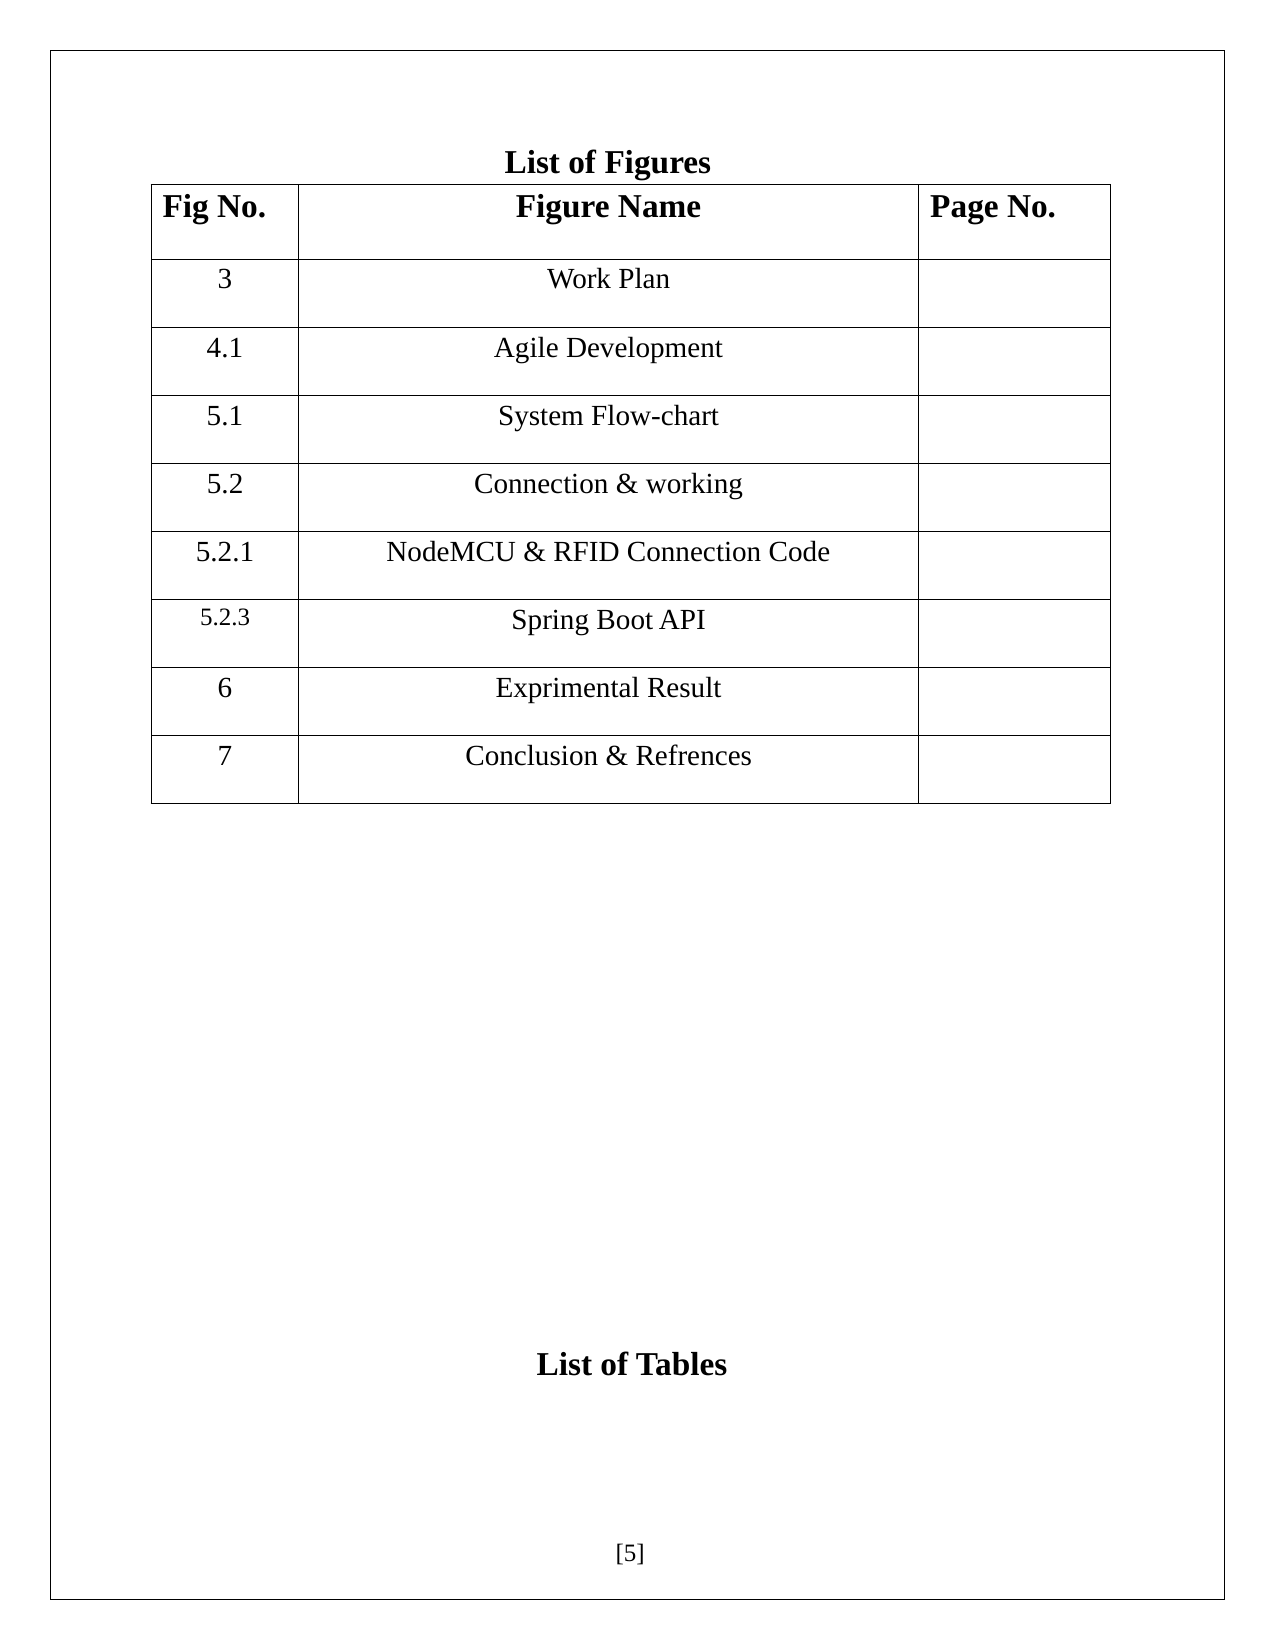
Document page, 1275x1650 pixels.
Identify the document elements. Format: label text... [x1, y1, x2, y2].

table_cell 5.2.3 [152, 600, 298, 667]
table_cell 7 [152, 736, 298, 803]
table_cell Conclusion & Refrences [299, 736, 918, 803]
table_cell 5.1 [152, 396, 298, 463]
table_cell [919, 328, 1110, 395]
table_cell 3 [152, 260, 298, 327]
table_header Fig No. [152, 185, 298, 259]
table_cell 5.2 [152, 464, 298, 531]
table_cell NodeMCU & RFID Connection Code [299, 532, 918, 599]
table_cell [919, 396, 1110, 463]
table_cell Agile Development [299, 328, 918, 395]
table_cell Connection & working [299, 464, 918, 531]
table_cell [919, 532, 1110, 599]
table_cell 6 [152, 668, 298, 735]
table_cell [919, 736, 1110, 803]
table_cell [919, 464, 1110, 531]
table_cell 4.1 [152, 328, 298, 395]
table_cell 5.2.1 [152, 532, 298, 599]
table_cell Spring Boot API [299, 600, 918, 667]
table_header Page No. [919, 185, 1110, 259]
subtitle List of Tables [148, 1344, 727, 1382]
table_cell System Flow-chart [299, 396, 918, 463]
table_cell [919, 668, 1110, 735]
table_cell Work Plan [299, 260, 918, 327]
subtitle List of Figures [148, 143, 733, 181]
table_cell [919, 600, 1110, 667]
table_cell Exprimental Result [299, 668, 918, 735]
table_header Figure Name [299, 185, 918, 259]
table_cell [919, 260, 1110, 327]
